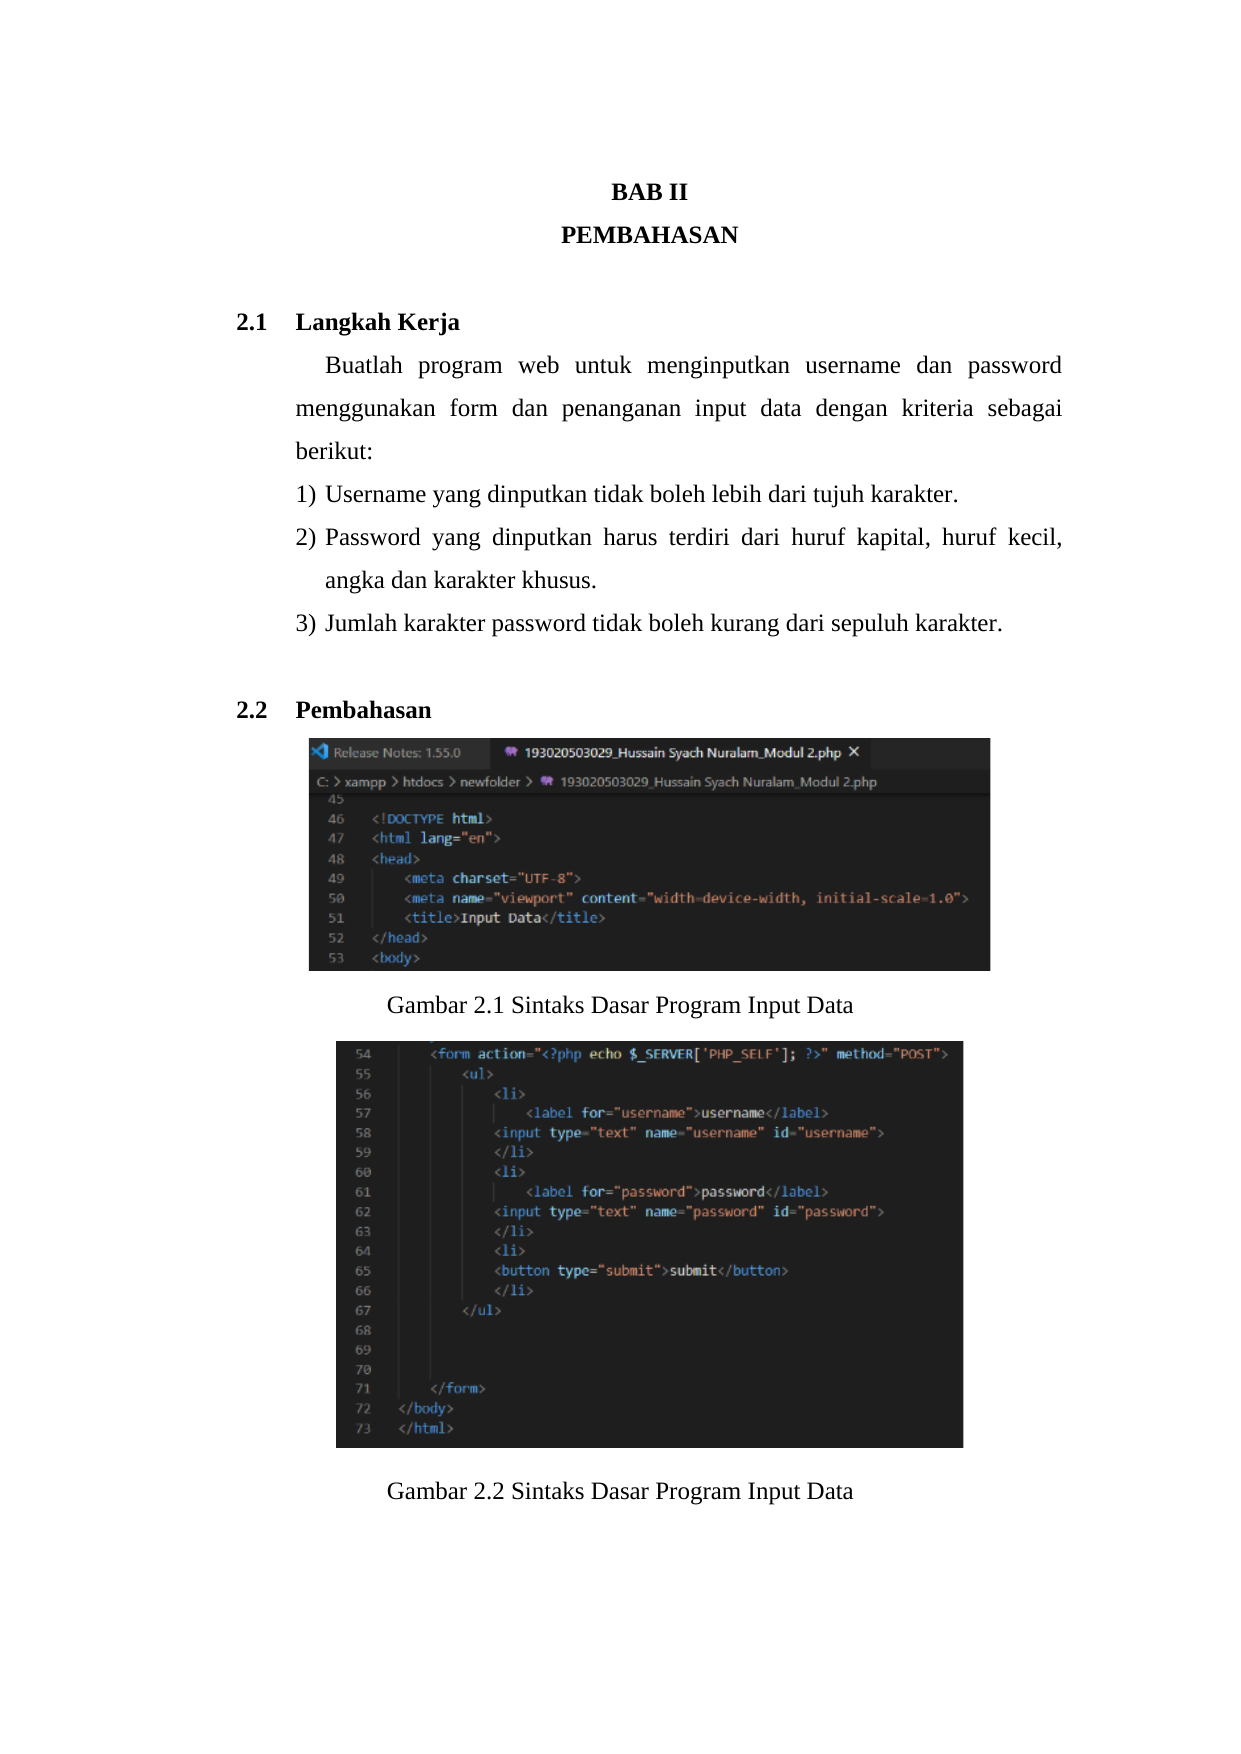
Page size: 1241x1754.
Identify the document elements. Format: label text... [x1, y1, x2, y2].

list Password yang dinputkan harus terdiri dari huruf kapital, huruf kecil, angka dan karakter khusus. [295, 522, 1063, 594]
list Jumlah karakter password tidak boleh kurang dari sepuluh karakter. [295, 608, 1063, 637]
list Buatlah program web untuk menginputkan username dan password menggunakan form dan penanganan input data dengan kriteria sebagai berikut: [295, 350, 1063, 465]
text BAB II PEMBAHASAN [236, 177, 1063, 249]
list Pembahasan [236, 695, 1063, 723]
picture [308, 738, 991, 971]
list Username yang dinputkan tidak boleh lebih dari tujuh karakter. [295, 479, 1063, 508]
list Langkah Kerja [236, 307, 1063, 335]
picture [336, 1041, 964, 1448]
